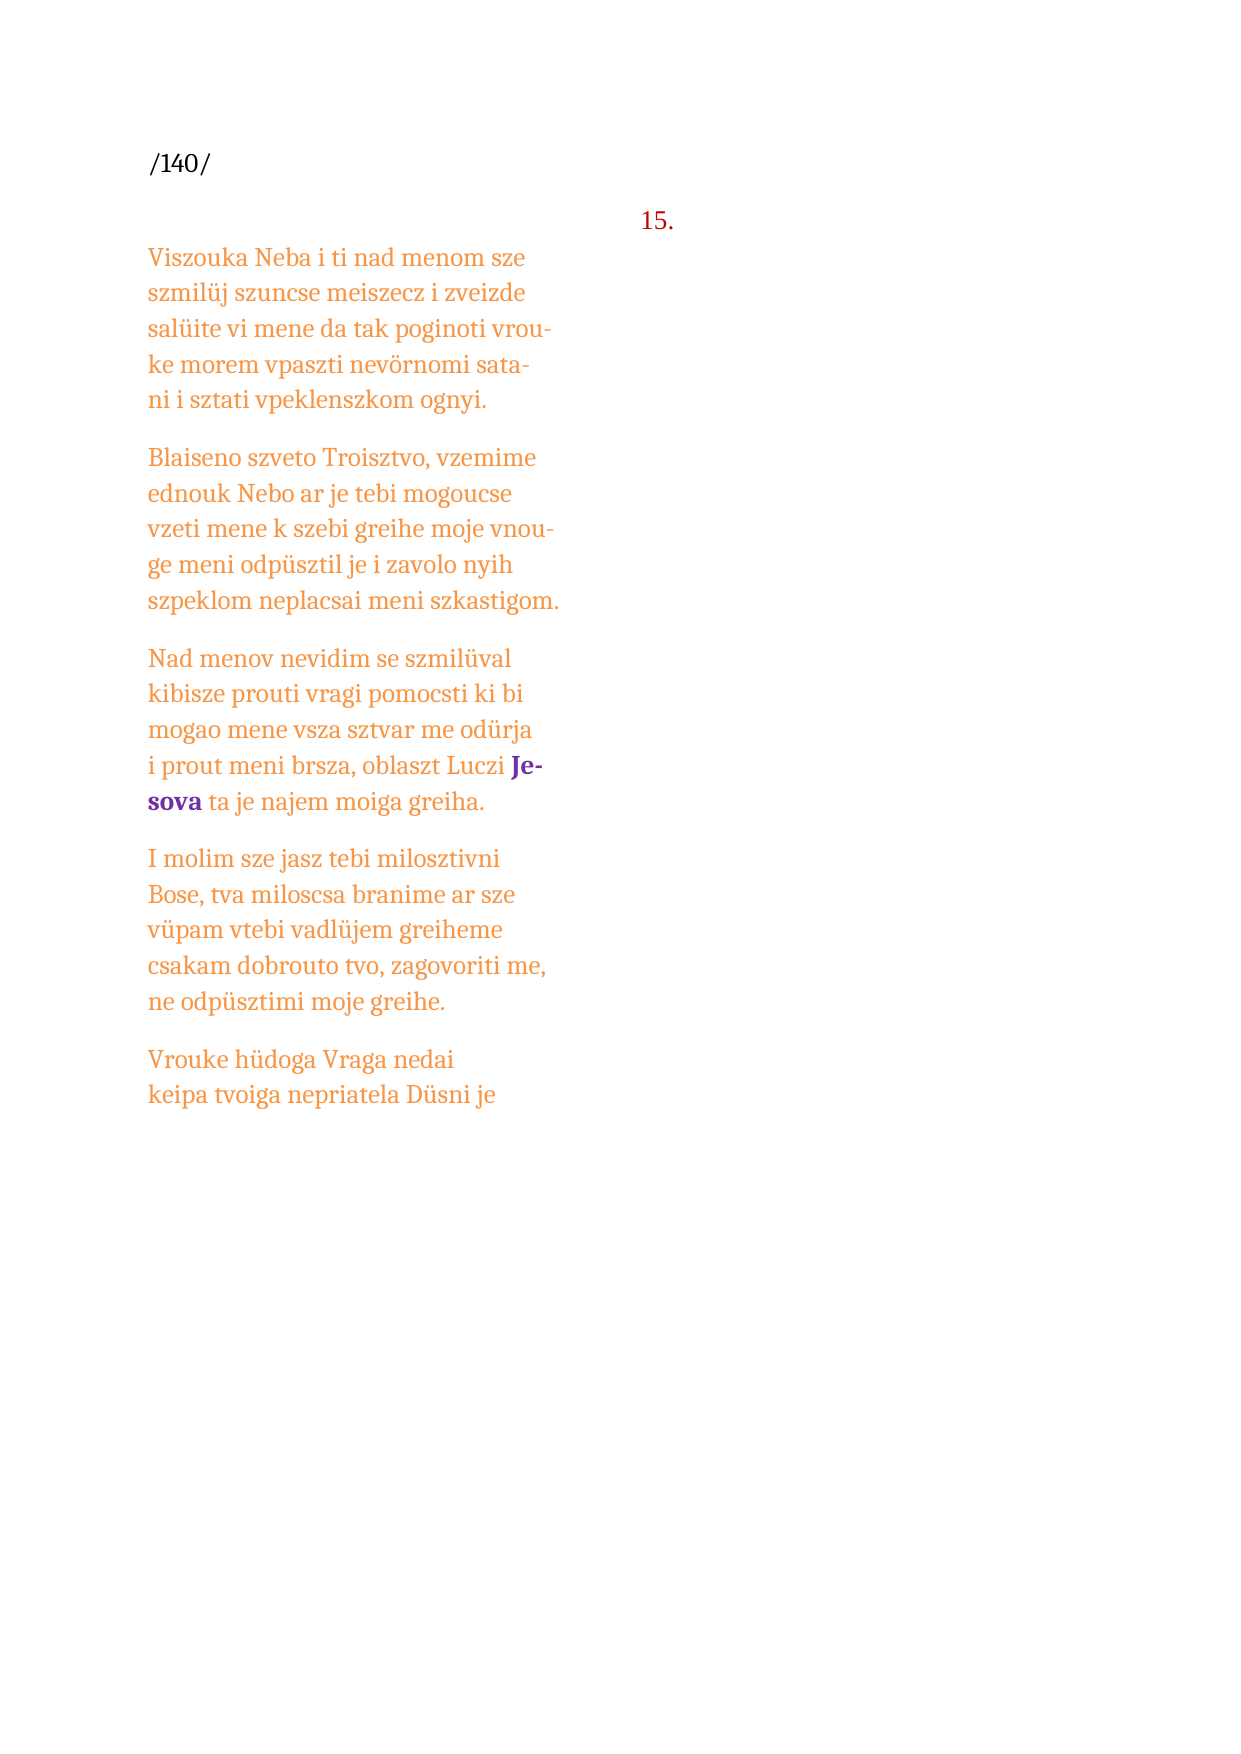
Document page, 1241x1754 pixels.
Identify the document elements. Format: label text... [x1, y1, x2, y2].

text Vrouke hüdoga Vraga nedai keipa tvoiga nepriatela Düsni je [148, 1044, 1167, 1111]
text Viszouka Neba i ti nad menom sze szmilüj szuncse meiszecz i zveizde salüite vi mene da tak poginoti vrou- ke morem vpaszti nevörnomi sata- ni i sztati vpeklenszkom ognyi. [148, 242, 1167, 416]
text /140/ [148, 148, 1167, 179]
text 15. [148, 204, 1167, 235]
text I molim sze jasz tebi milosztivni Bose, tva miloscsa branime ar sze vüpam vtebi vadlüjem greiheme csakam dobrouto tvo, zagovoriti me, ne odpüsztimi moje greihe. [148, 843, 1167, 1017]
text Blaiseno szveto Troisztvo, vzemime ednouk Nebo ar je tebi mogoucse vzeti mene k szebi greihe moje vnou- ge meni odpüsztil je i zavolo nyih szpeklom neplacsai meni szkastigom. [148, 442, 1167, 616]
text Nad menov nevidim se szmilüval kibisze prouti vragi pomocsti ki bi mogao mene vsza sztvar me odürja i prout meni brsza, oblaszt Luczi Je- sova ta je najem moiga greiha. [148, 643, 1167, 817]
